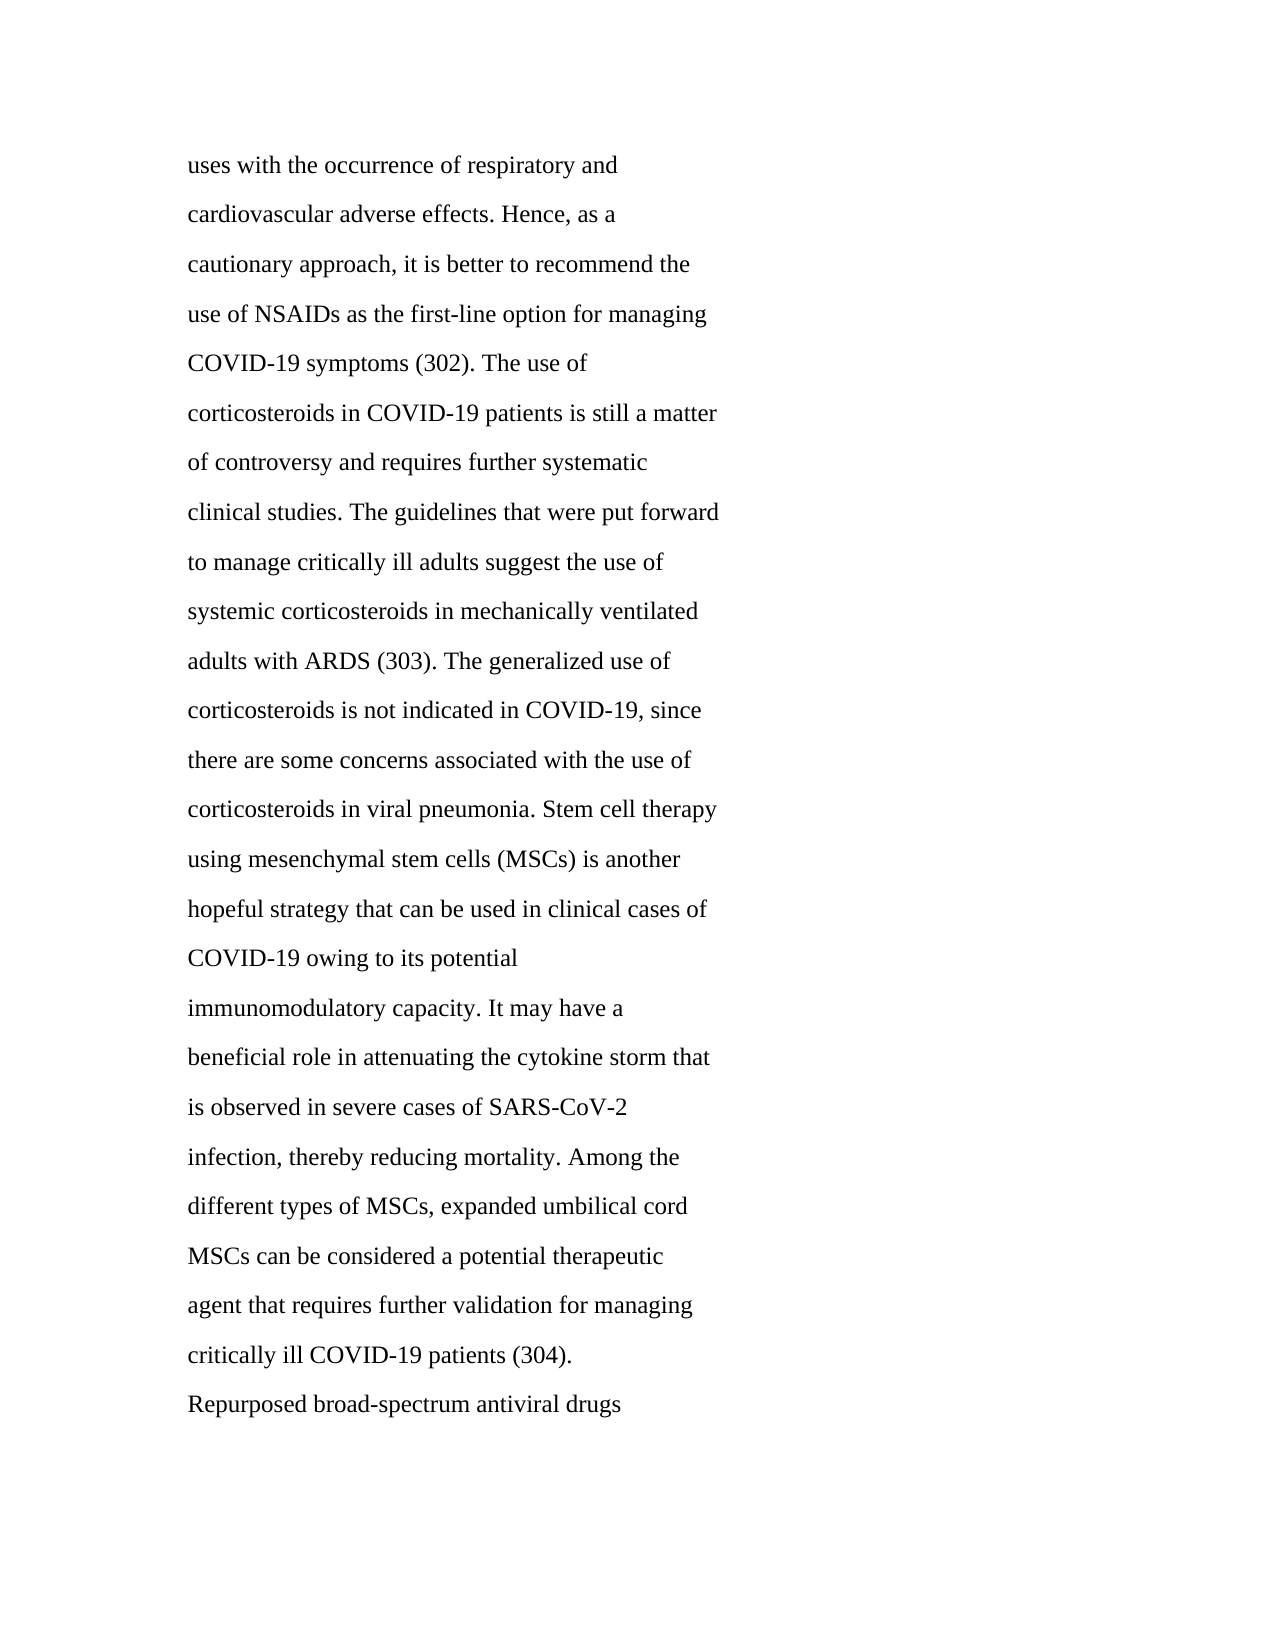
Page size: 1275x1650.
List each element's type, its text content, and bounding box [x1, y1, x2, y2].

text COVID-19 owing to its potential [187, 943, 1087, 972]
text there are some concerns associated with the use of [187, 745, 1087, 774]
text using mesenchymal stem cells (MSCs) is another [187, 844, 1087, 873]
text cautionary approach, it is better to recommend the [187, 249, 1087, 278]
text systemic corticosteroids in mechanically ventilated [187, 596, 1087, 625]
text of controversy and requires further systematic [187, 447, 1087, 476]
text infection, thereby reducing mortality. Among the [187, 1142, 1087, 1170]
text clinical studies. The guidelines that were put forward [187, 497, 1087, 526]
text cardiovascular adverse effects. Hence, as a [187, 199, 1087, 228]
text Repurposed broad-spectrum antiviral drugs [187, 1389, 1087, 1418]
text agent that requires further validation for managing [187, 1290, 1087, 1319]
text beneficial role in attenuating the cytokine storm that [187, 1042, 1087, 1071]
text use of NSAIDs as the first-line option for managing [187, 299, 1087, 327]
text MSCs can be considered a potential therapeutic [187, 1241, 1087, 1269]
text different types of MSCs, expanded umbilical cord [187, 1191, 1087, 1220]
text critically ill COVID-19 patients (304). [187, 1340, 1087, 1369]
text is observed in severe cases of SARS-CoV-2 [187, 1092, 1087, 1121]
text immunomodulatory capacity. It may have a [187, 993, 1087, 1022]
text adults with ARDS (303). The generalized use of [187, 646, 1087, 674]
text hopeful strategy that can be used in clinical cases of [187, 894, 1087, 922]
text corticosteroids in viral pneumonia. Stem cell therapy [187, 794, 1087, 823]
text uses with the occurrence of respiratory and [187, 150, 1087, 179]
text corticosteroids in COVID-19 patients is still a matter [187, 398, 1087, 427]
text to manage critically ill adults suggest the use of [187, 547, 1087, 575]
text corticosteroids is not indicated in COVID-19, since [187, 695, 1087, 724]
text COVID-19 symptoms (302). The use of [187, 348, 1087, 377]
